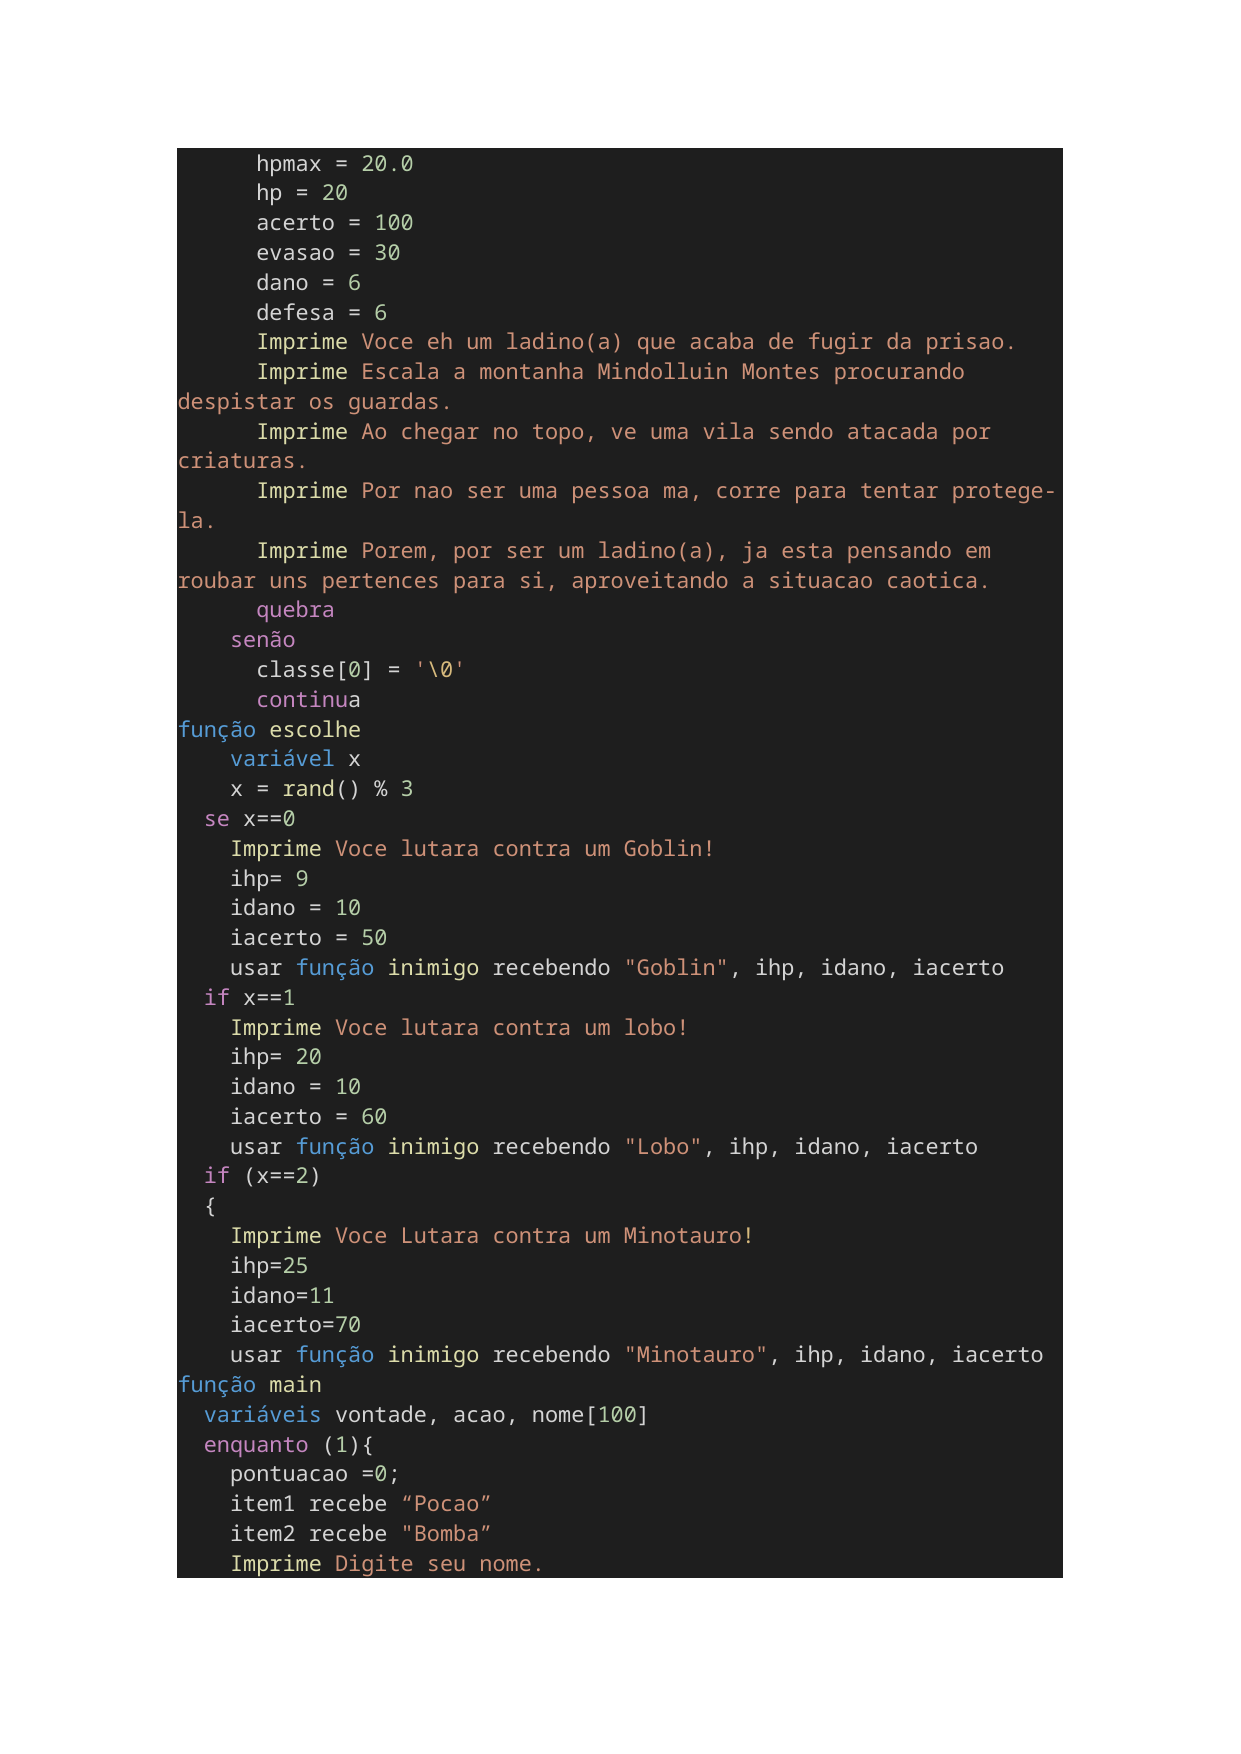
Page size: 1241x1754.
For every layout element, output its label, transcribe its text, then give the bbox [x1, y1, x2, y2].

text função escolhe [177, 714, 1063, 743]
text pontuacao =0; [177, 1458, 1063, 1488]
text senão [177, 624, 1063, 654]
text item1 recebe “Pocao” [177, 1488, 1063, 1518]
text x = rand() % 3 [177, 773, 1063, 803]
text if (x==2) [177, 1161, 1063, 1190]
text Imprime Digite seu nome. [177, 1548, 1063, 1578]
text idano=11 [177, 1280, 1063, 1309]
text usar função inimigo recebendo "Goblin", ihp, idano, iacerto [177, 952, 1063, 982]
text iacerto=70 [177, 1309, 1063, 1339]
text Imprime Voce lutara contra um lobo! [177, 1012, 1063, 1041]
text Imprime Voce Lutara contra um Minotauro! [177, 1220, 1063, 1250]
text classe[0] = '\0' [177, 654, 1063, 684]
text ihp=25 [177, 1250, 1063, 1280]
text variável x [177, 743, 1063, 773]
text Imprime Voce lutara contra um Goblin! [177, 833, 1063, 863]
text Imprime Voce eh um ladino(a) que acaba de fugir da prisao. [177, 326, 1063, 356]
text defesa = 6 [177, 297, 1063, 326]
text enquanto (1){ [177, 1429, 1063, 1458]
text iacerto = 60 [177, 1101, 1063, 1131]
text se x==0 [177, 803, 1063, 833]
text função main [177, 1369, 1063, 1399]
text quebra [177, 594, 1063, 624]
text Imprime Escala a montanha Mindolluin Montes procurando despistar os guardas. [177, 356, 1063, 416]
text idano = 10 [177, 892, 1063, 922]
text Imprime Por nao ser uma pessoa ma, corre para tentar protege-la. [177, 475, 1063, 535]
text hpmax = 20.0 [177, 148, 1063, 177]
text continua [177, 684, 1063, 714]
text variáveis vontade, acao, nome[100] [177, 1399, 1063, 1429]
text item2 recebe "Bomba” [177, 1518, 1063, 1548]
text dano = 6 [177, 267, 1063, 297]
text usar função inimigo recebendo "Minotauro", ihp, idano, iacerto [177, 1339, 1063, 1369]
text acerto = 100 [177, 207, 1063, 237]
text { [177, 1190, 1063, 1220]
text iacerto = 50 [177, 922, 1063, 952]
text ihp= 9 [177, 863, 1063, 892]
text hp = 20 [177, 177, 1063, 207]
text idano = 10 [177, 1071, 1063, 1101]
text ihp= 20 [177, 1041, 1063, 1071]
text usar função inimigo recebendo "Lobo", ihp, idano, iacerto [177, 1131, 1063, 1161]
text Imprime Ao chegar no topo, ve uma vila sendo atacada por criaturas. [177, 416, 1063, 475]
text Imprime Porem, por ser um ladino(a), ja esta pensando em roubar uns pertences para si, aproveitando a situacao caotica. [177, 535, 1063, 594]
text if x==1 [177, 982, 1063, 1012]
text evasao = 30 [177, 237, 1063, 267]
